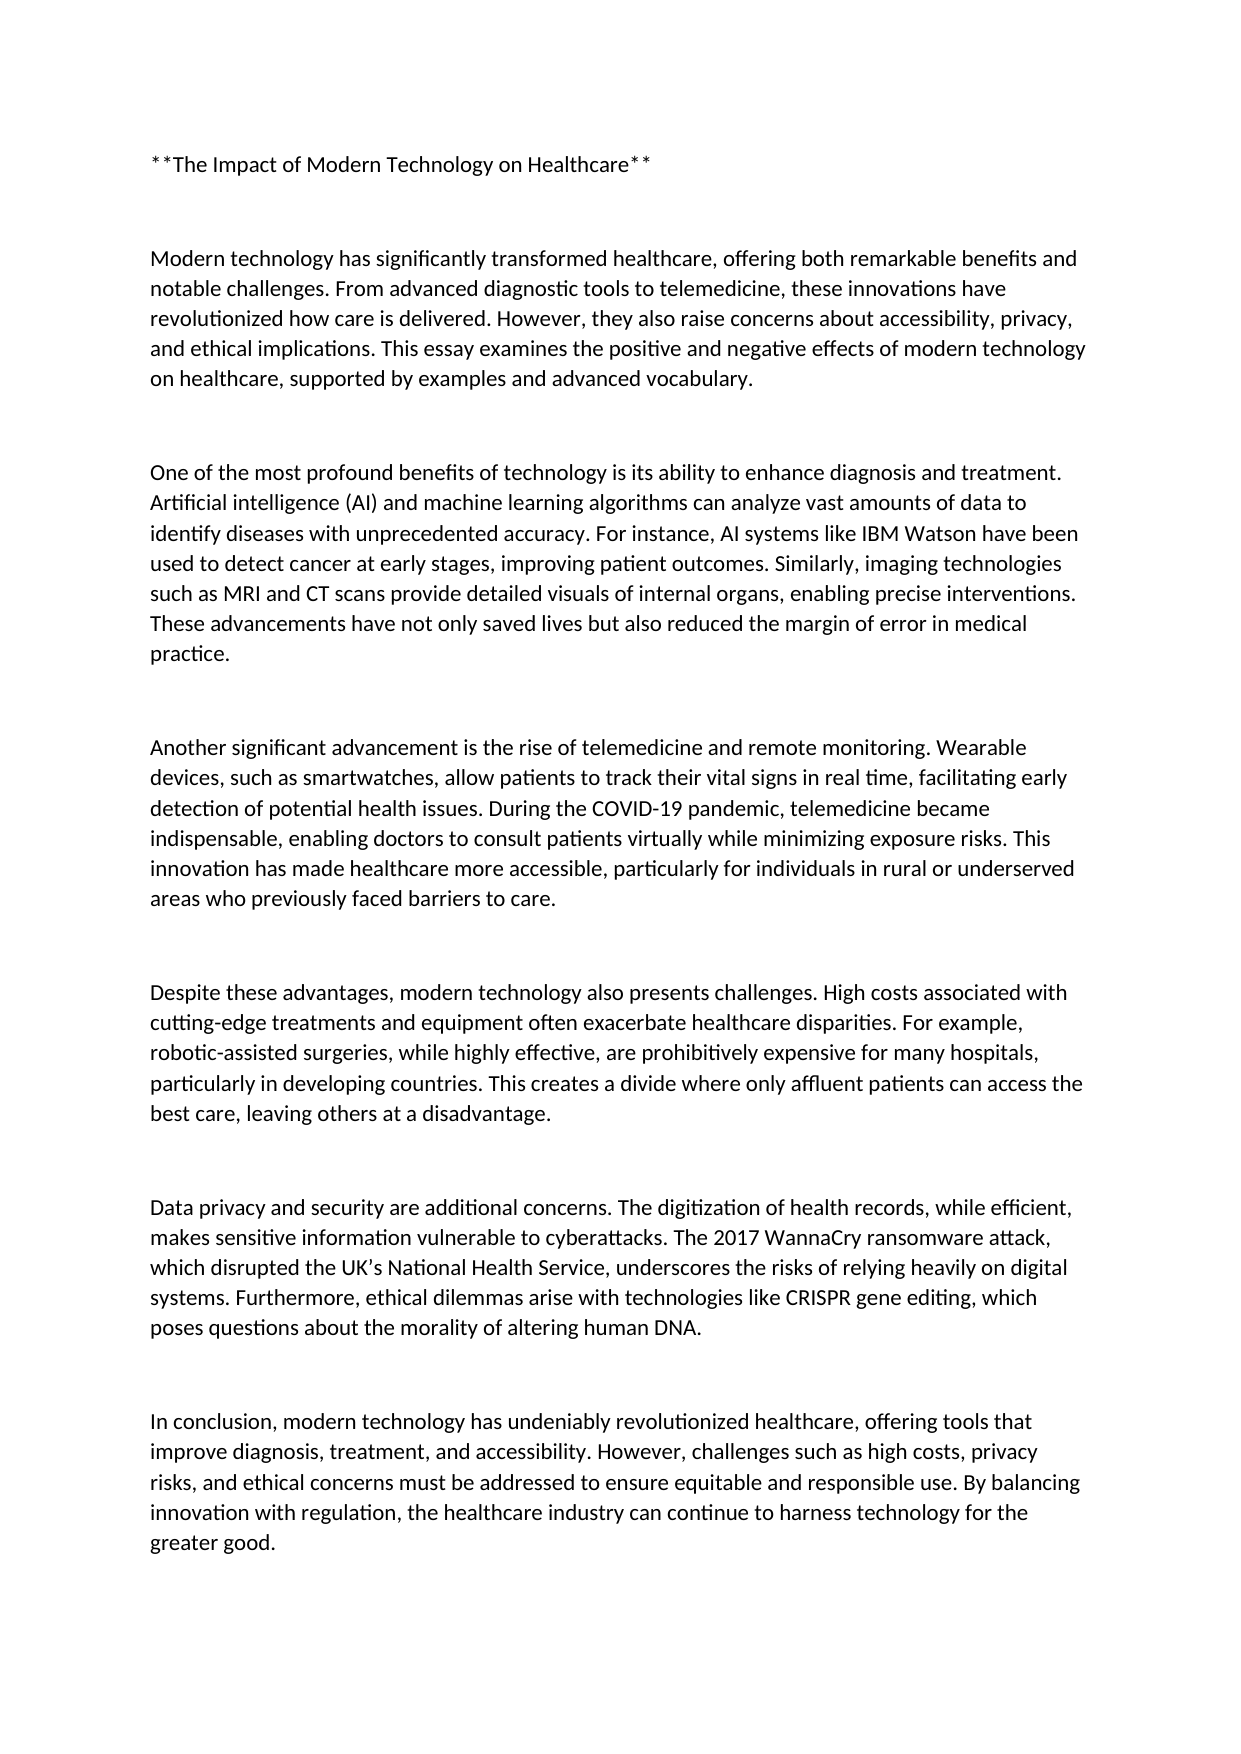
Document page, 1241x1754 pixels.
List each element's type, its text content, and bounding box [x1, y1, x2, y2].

text Another significant advancement is the rise of telemedicine and remote monitoring. Wearable devices, such as smartwatches, allow patients to track their vital signs in real time, facilitating early detection of potential health issues. During the COVID-19 pandemic, telemedicine became indispensable, enabling doctors to consult patients virtually while minimizing exposure risks. This innovation has made healthcare more accessible, particularly for individuals in rural or underserved areas who previously faced barriers to care. [150, 733, 1090, 912]
text In conclusion, modern technology has undeniably revolutionized healthcare, offering tools that improve diagnosis, treatment, and accessibility. However, challenges such as high costs, privacy risks, and ethical concerns must be addressed to ensure equitable and responsible use. By balancing innovation with regulation, the healthcare industry can continue to harness technology for the greater good. [150, 1407, 1090, 1556]
text One of the most profound benefits of technology is its ability to enhance diagnosis and treatment. Artificial intelligence (AI) and machine learning algorithms can analyze vast amounts of data to identify diseases with unprecedented accuracy. For instance, AI systems like IBM Watson have been used to detect cancer at early stages, improving patient outcomes. Similarly, imaging technologies such as MRI and CT scans provide detailed visuals of internal organs, enabling precise interventions. These advancements have not only saved lives but also reduced the margin of error in medical practice. [150, 458, 1090, 668]
text Data privacy and security are additional concerns. The digitization of health records, while efficient, makes sensitive information vulnerable to cyberattacks. The 2017 WannaCry ransomware attack, which disrupted the UK’s National Health Service, underscores the risks of relying heavily on digital systems. Furthermore, ethical dilemmas arise with technologies like CRISPR gene editing, which poses questions about the morality of altering human DNA. [150, 1193, 1090, 1342]
text Modern technology has significantly transformed healthcare, offering both remarkable benefits and notable challenges. From advanced diagnostic tools to telemedicine, these innovations have revolutionized how care is delivered. However, they also raise concerns about accessibility, privacy, and ethical implications. This essay examines the positive and negative effects of modern technology on healthcare, supported by examples and advanced vocabulary. [150, 244, 1090, 393]
text **The Impact of Modern Technology on Healthcare** [150, 150, 1090, 178]
text Despite these advantages, modern technology also presents challenges. High costs associated with cutting-edge treatments and equipment often exacerbate healthcare disparities. For example, robotic-assisted surgeries, while highly effective, are prohibitively expensive for many hospitals, particularly in developing countries. This creates a divide where only affluent patients can access the best care, leaving others at a disadvantage. [150, 978, 1090, 1127]
